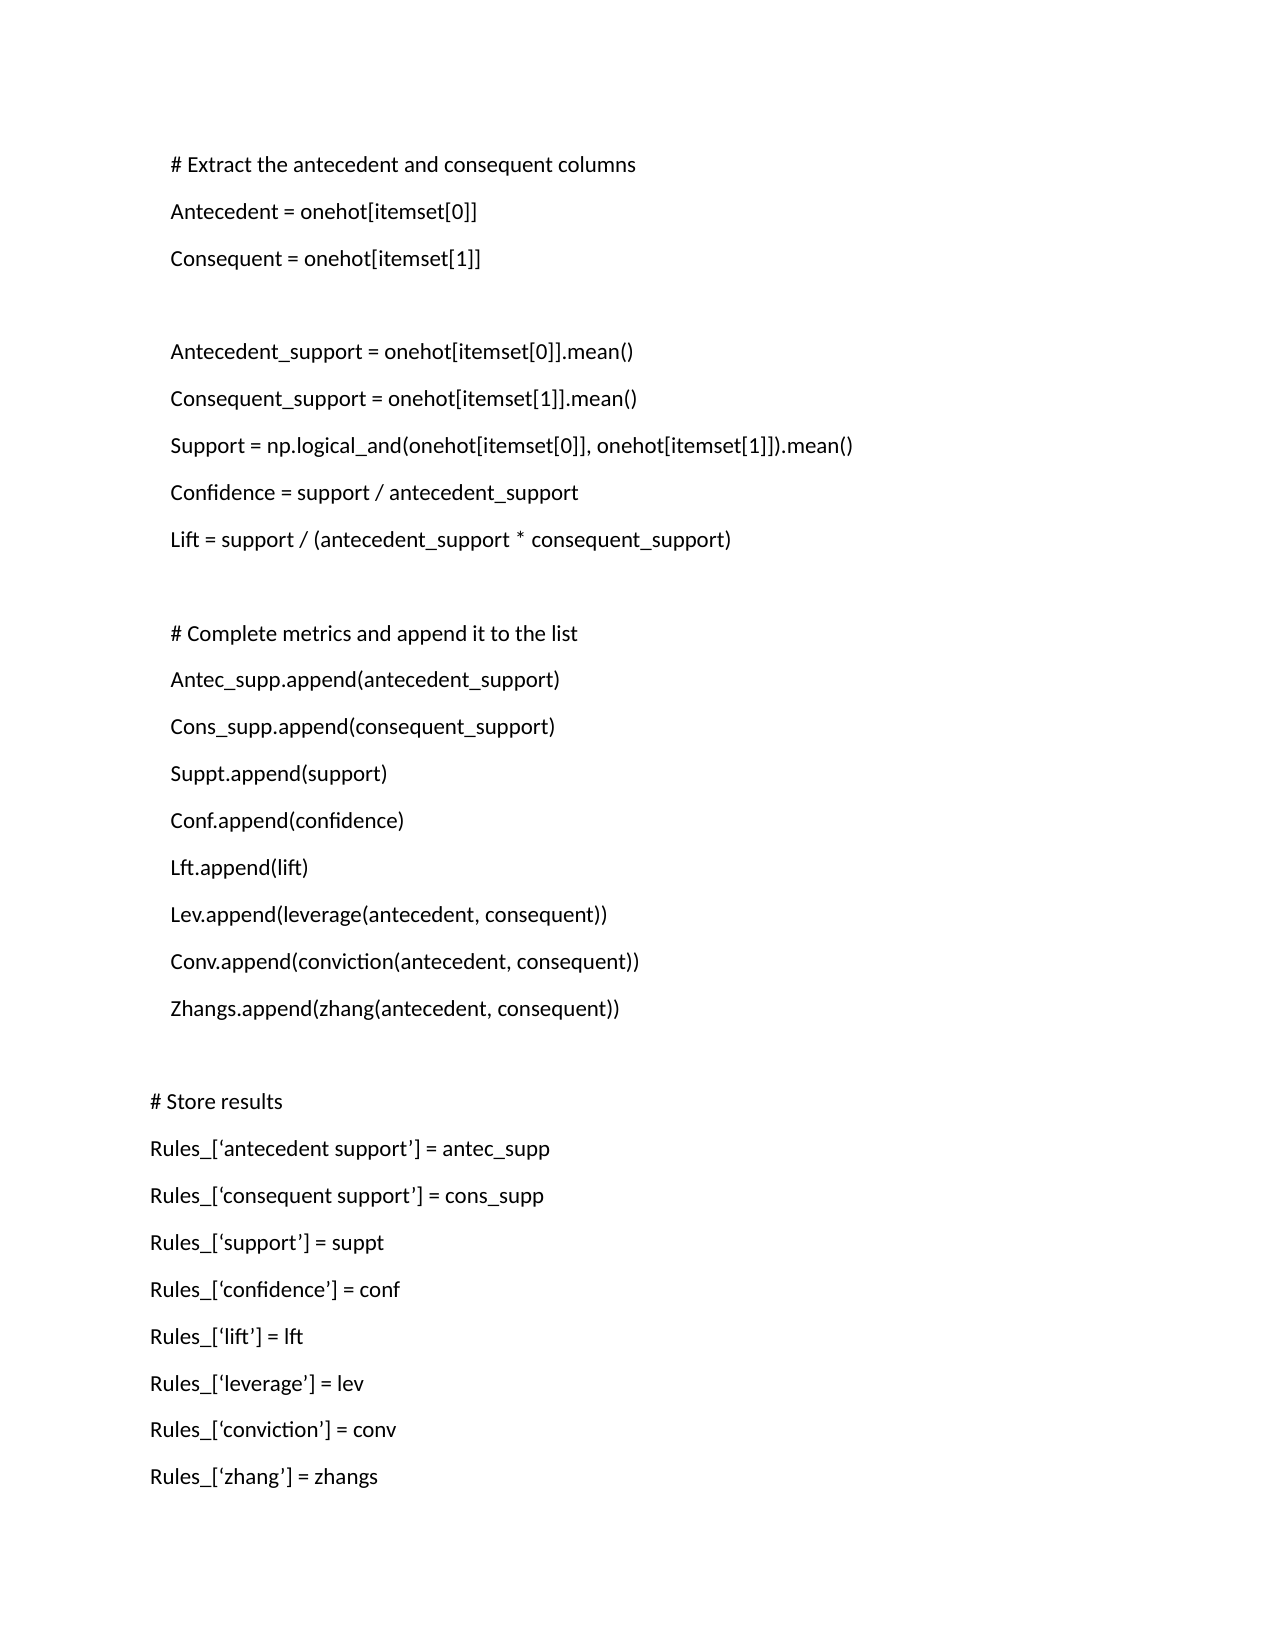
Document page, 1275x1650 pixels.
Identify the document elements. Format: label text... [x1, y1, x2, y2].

text Consequent_support = onehot[itemset[1]].mean() [150, 384, 1125, 412]
text # Store results [150, 1087, 1125, 1116]
text Rules_[‘zhang’] = zhangs [150, 1462, 1125, 1491]
text Antecedent_support = onehot[itemset[0]].mean() [150, 337, 1125, 366]
text Rules_[‘confidence’] = conf [150, 1275, 1125, 1303]
text Rules_[‘consequent support’] = cons_supp [150, 1181, 1125, 1209]
text # Extract the antecedent and consequent columns [150, 150, 1125, 178]
text Conf.append(confidence) [150, 806, 1125, 834]
text Lft.append(lift) [150, 853, 1125, 881]
text Rules_[‘antecedent support’] = antec_supp [150, 1134, 1125, 1162]
text Antec_supp.append(antecedent_support) [150, 666, 1125, 694]
text Rules_[‘support’] = suppt [150, 1228, 1125, 1256]
text Conv.append(conviction(antecedent, consequent)) [150, 947, 1125, 975]
text # Complete metrics and append it to the list [150, 619, 1125, 647]
text Cons_supp.append(consequent_support) [150, 712, 1125, 741]
text Lev.append(leverage(antecedent, consequent)) [150, 900, 1125, 928]
text Rules_[‘lift’] = lft [150, 1322, 1125, 1350]
text Suppt.append(support) [150, 759, 1125, 787]
text Antecedent = onehot[itemset[0]] [150, 197, 1125, 225]
text Confidence = support / antecedent_support [150, 478, 1125, 506]
text Consequent = onehot[itemset[1]] [150, 244, 1125, 272]
text Rules_[‘conviction’] = conv [150, 1416, 1125, 1444]
text Zhangs.append(zhang(antecedent, consequent)) [150, 994, 1125, 1022]
text Rules_[‘leverage’] = lev [150, 1369, 1125, 1397]
text Support = np.logical_and(onehot[itemset[0]], onehot[itemset[1]]).mean() [150, 431, 1125, 459]
text Lift = support / (antecedent_support * consequent_support) [150, 525, 1125, 553]
